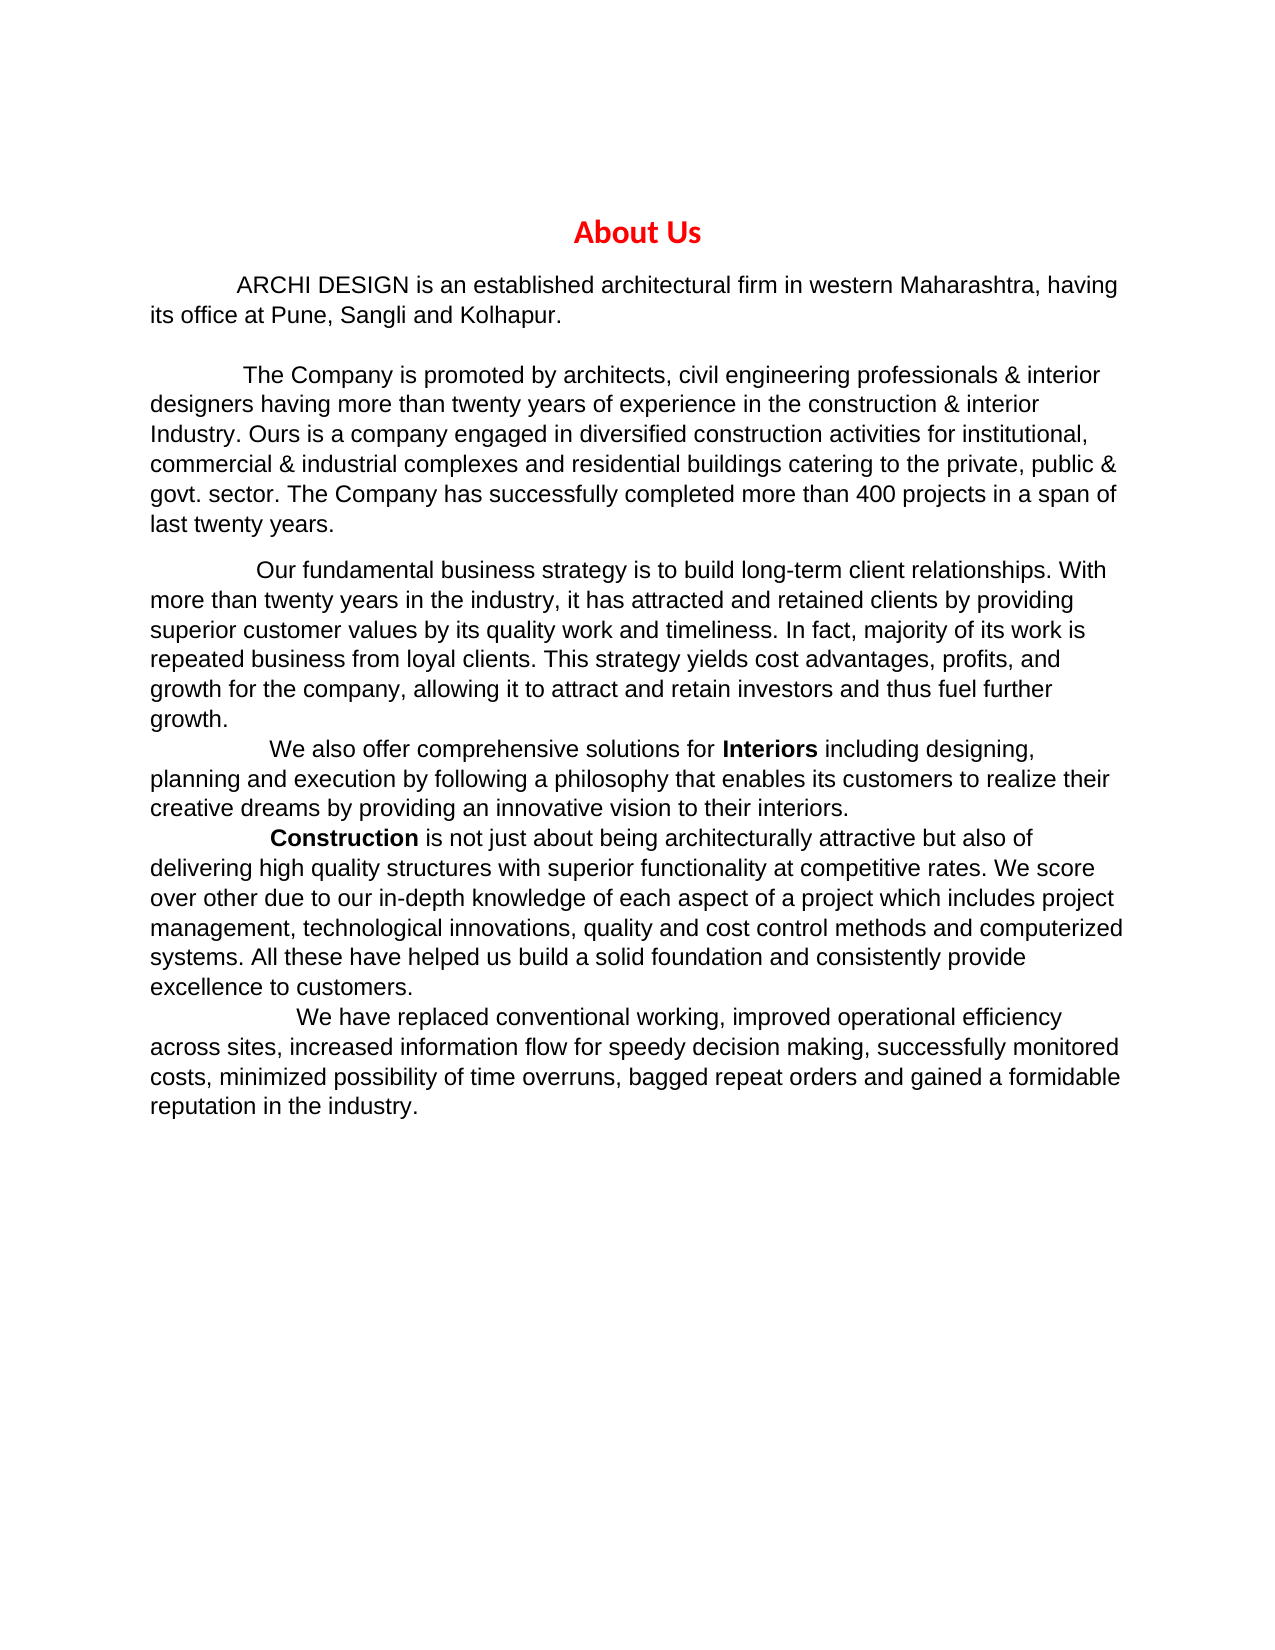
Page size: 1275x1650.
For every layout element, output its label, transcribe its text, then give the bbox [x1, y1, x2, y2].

text About Us [150, 211, 1125, 251]
text ARCHI DESIGN is an established architectural firm in western Maharashtra, having its office at Pune, Sangli and Kolhapur. The Company is promoted by architects, civil engineering professionals & interior designers having more than twenty years of experience in the construction & interior Industry. Ours is a company engaged in diversified construction activities for institutional, commercial & industrial complexes and residential buildings catering to the private, public & govt. sector. The Company has successfully completed more than 400 projects in a span of last twenty years. [150, 271, 1125, 537]
text Our fundamental business strategy is to build long-term client relationships. With more than twenty years in the industry, it has attracted and retained clients by providing superior customer values by its quality work and timeliness. In fact, majority of its work is repeated business from loyal clients. This strategy yields cost advantages, profits, and growth for the company, allowing it to attract and retain investors and thus fuel further growth. We also offer comprehensive solutions for Interiors including designing, planning and execution by following a philosophy that enables its customers to realize their creative dreams by providing an innovative vision to their interiors. Construction is not just about being architecturally attractive but also of delivering high quality structures with superior functionality at competitive rates. We score over other due to our in-depth knowledge of each aspect of a project which includes project management, technological innovations, quality and cost control methods and computerized systems. All these have helped us build a solid foundation and consistently provide excellence to customers. We have replaced conventional working, improved operational efficiency across sites, increased information flow for speedy decision making, successfully monitored costs, minimized possibility of time overruns, bagged repeat orders and gained a formidable reputation in the industry. [150, 556, 1125, 1120]
